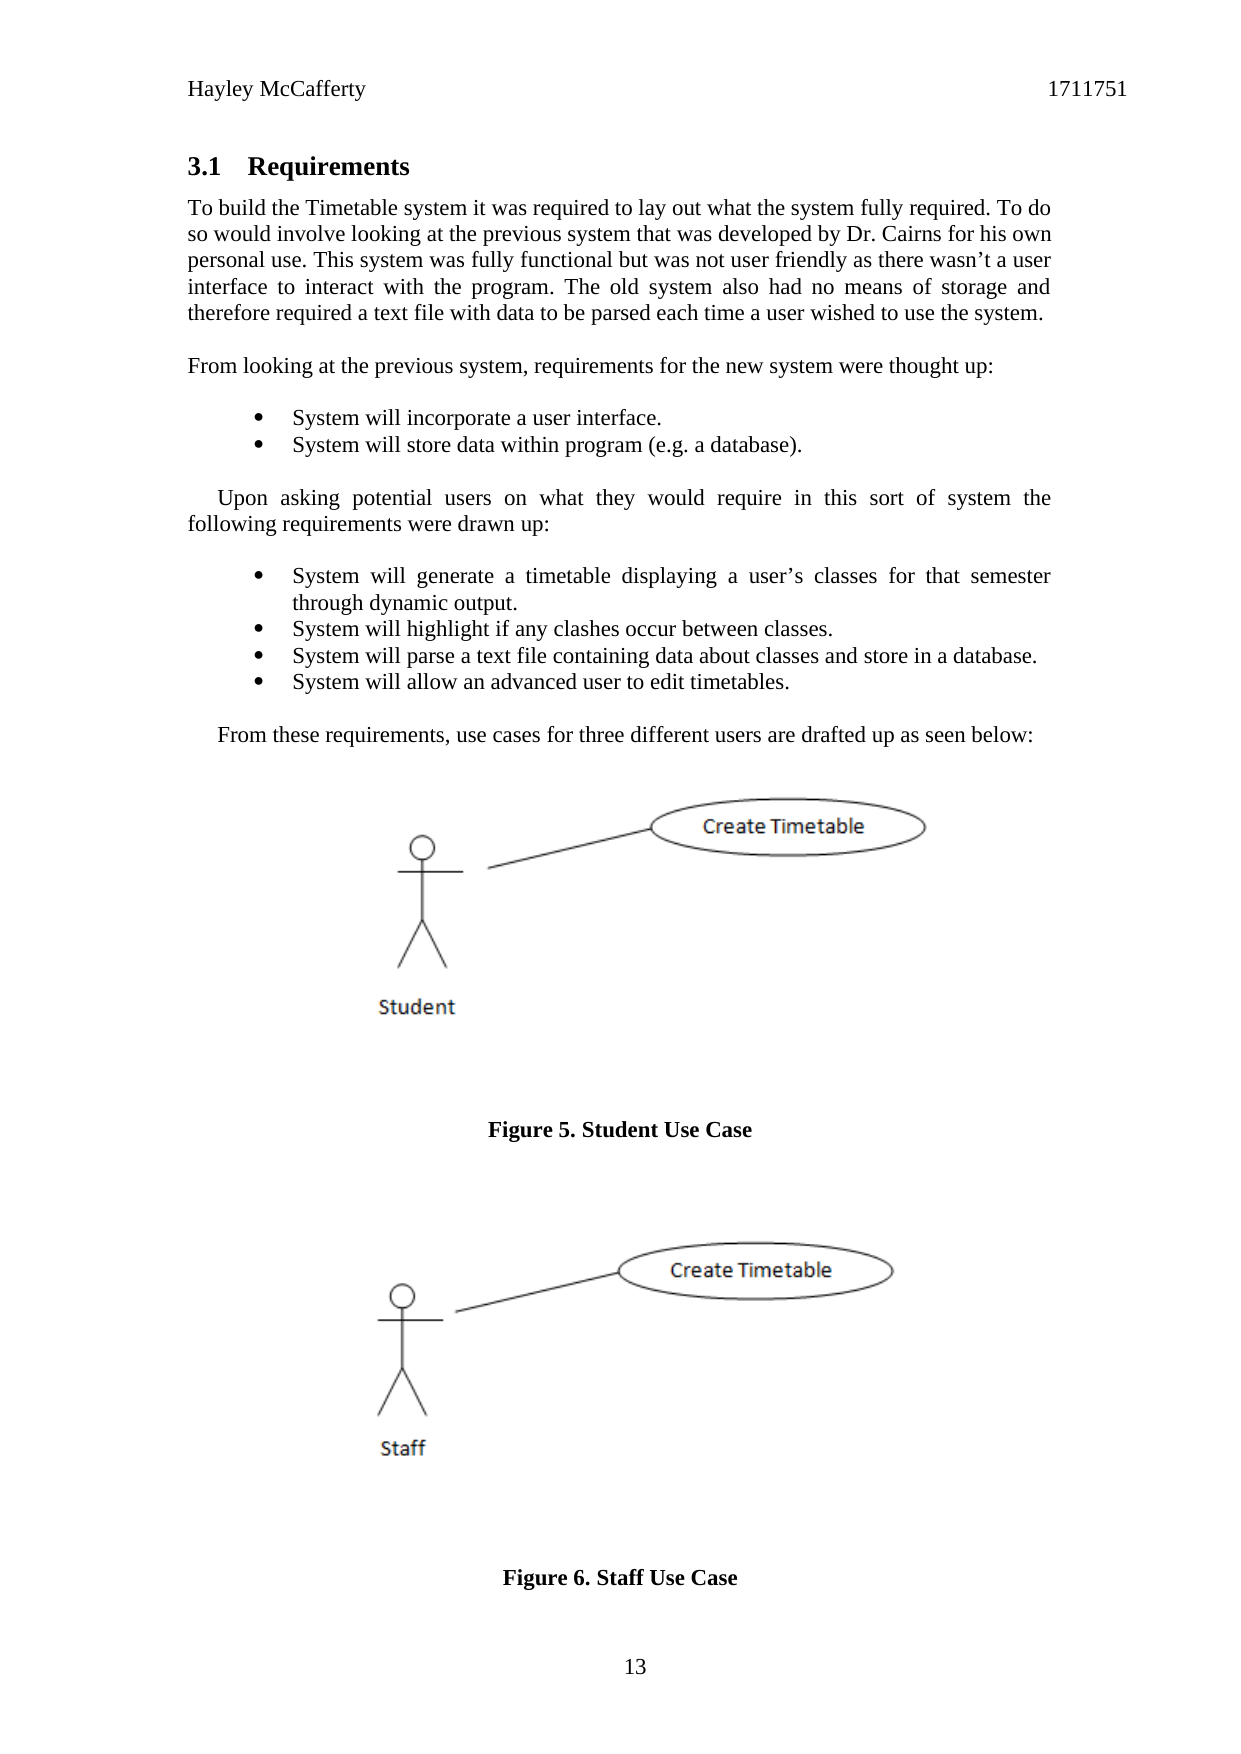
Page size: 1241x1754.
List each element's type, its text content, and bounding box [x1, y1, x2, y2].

list System will highlight if any clashes occur between classes. [254, 615, 1053, 642]
list System will parse a text file containing data about classes and store in a database. [254, 642, 1053, 668]
text Upon asking potential users on what they would require in this sort of system the following requirements were drawn up: [187, 483, 1053, 536]
picture [337, 1207, 910, 1473]
list System will store data within program (e.g. a database). [254, 431, 1053, 457]
list System will generate a timetable displaying a user’s classes for that semester through dynamic output. [254, 563, 1053, 615]
list System will allow an advanced user to edit timetables. [254, 668, 1053, 694]
text From looking at the previous system, requirements for the new system were thought up: [187, 352, 1053, 378]
text From these requirements, use cases for three different users are drafted up as seen below: [187, 721, 1053, 747]
subtitle Requirements [187, 150, 1053, 181]
picture [357, 777, 966, 1049]
text Staff Use Case [187, 1564, 1053, 1590]
text Student Use Case [187, 1116, 1053, 1142]
text To build the Timetable system it was required to lay out what the system fully required. To do so would involve looking at the previous system that was developed by Dr. Cairns for his own personal use. This system was fully functional but was not user friendly as there wasn’t a user interface to interact with the program. The old system also had no means of storage and therefore required a text file with data to be parsed each time a user wished to use the system. [187, 194, 1053, 325]
list System will incorporate a user interface. [254, 404, 1053, 431]
